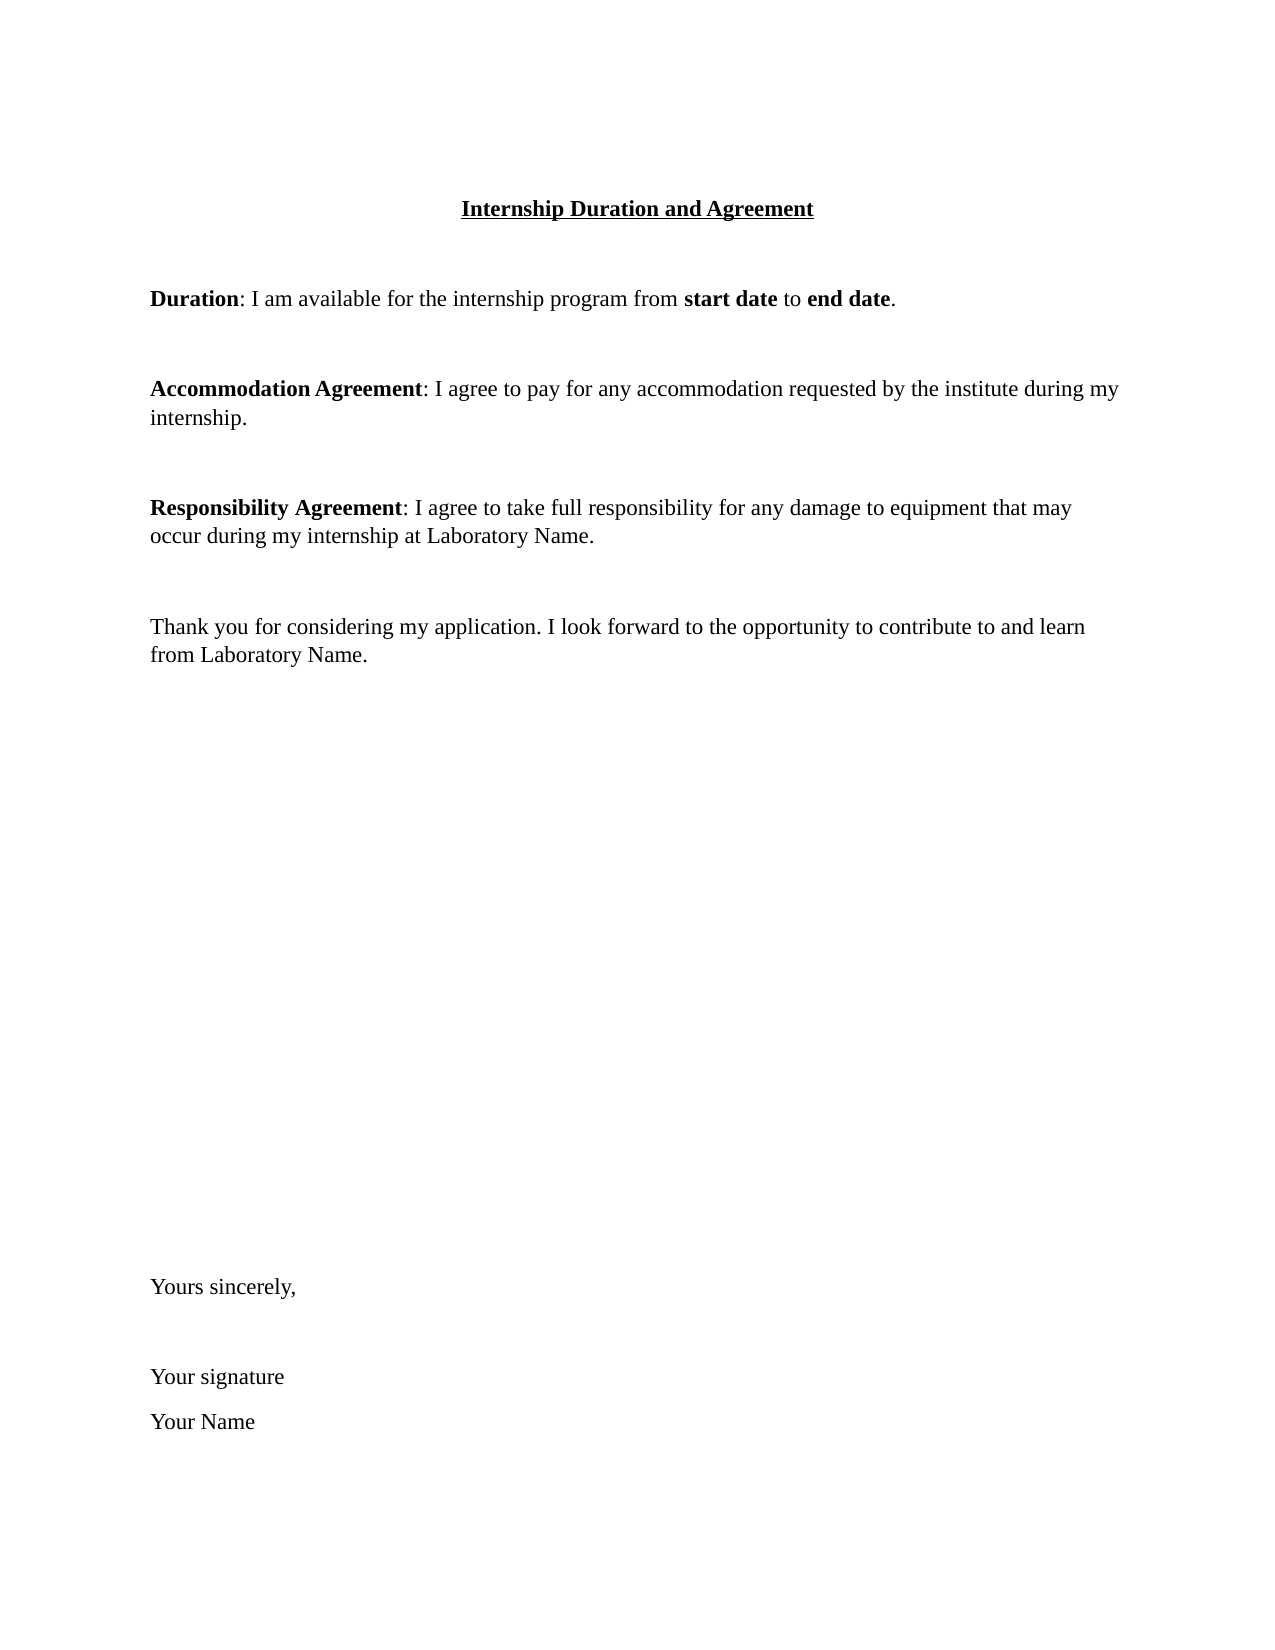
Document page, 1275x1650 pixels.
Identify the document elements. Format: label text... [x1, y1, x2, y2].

text Your Name [150, 1408, 1125, 1434]
text Your signature [150, 1363, 1125, 1389]
text Duration: I am available for the internship program from start date to end date. [150, 285, 1125, 312]
text Accommodation Agreement: I agree to pay for any accommodation requested by the institute during my internship. [150, 376, 1125, 430]
text Thank you for considering my application. I look forward to the opportunity to contribute to and learn from Laboratory Name. [150, 613, 1125, 668]
text Internship Duration and Agreement [150, 195, 1125, 221]
text Responsibility Agreement: I agree to take full responsibility for any damage to equipment that may occur during my internship at Laboratory Name. [150, 494, 1125, 549]
text Yours sincerely, [150, 1273, 1125, 1299]
